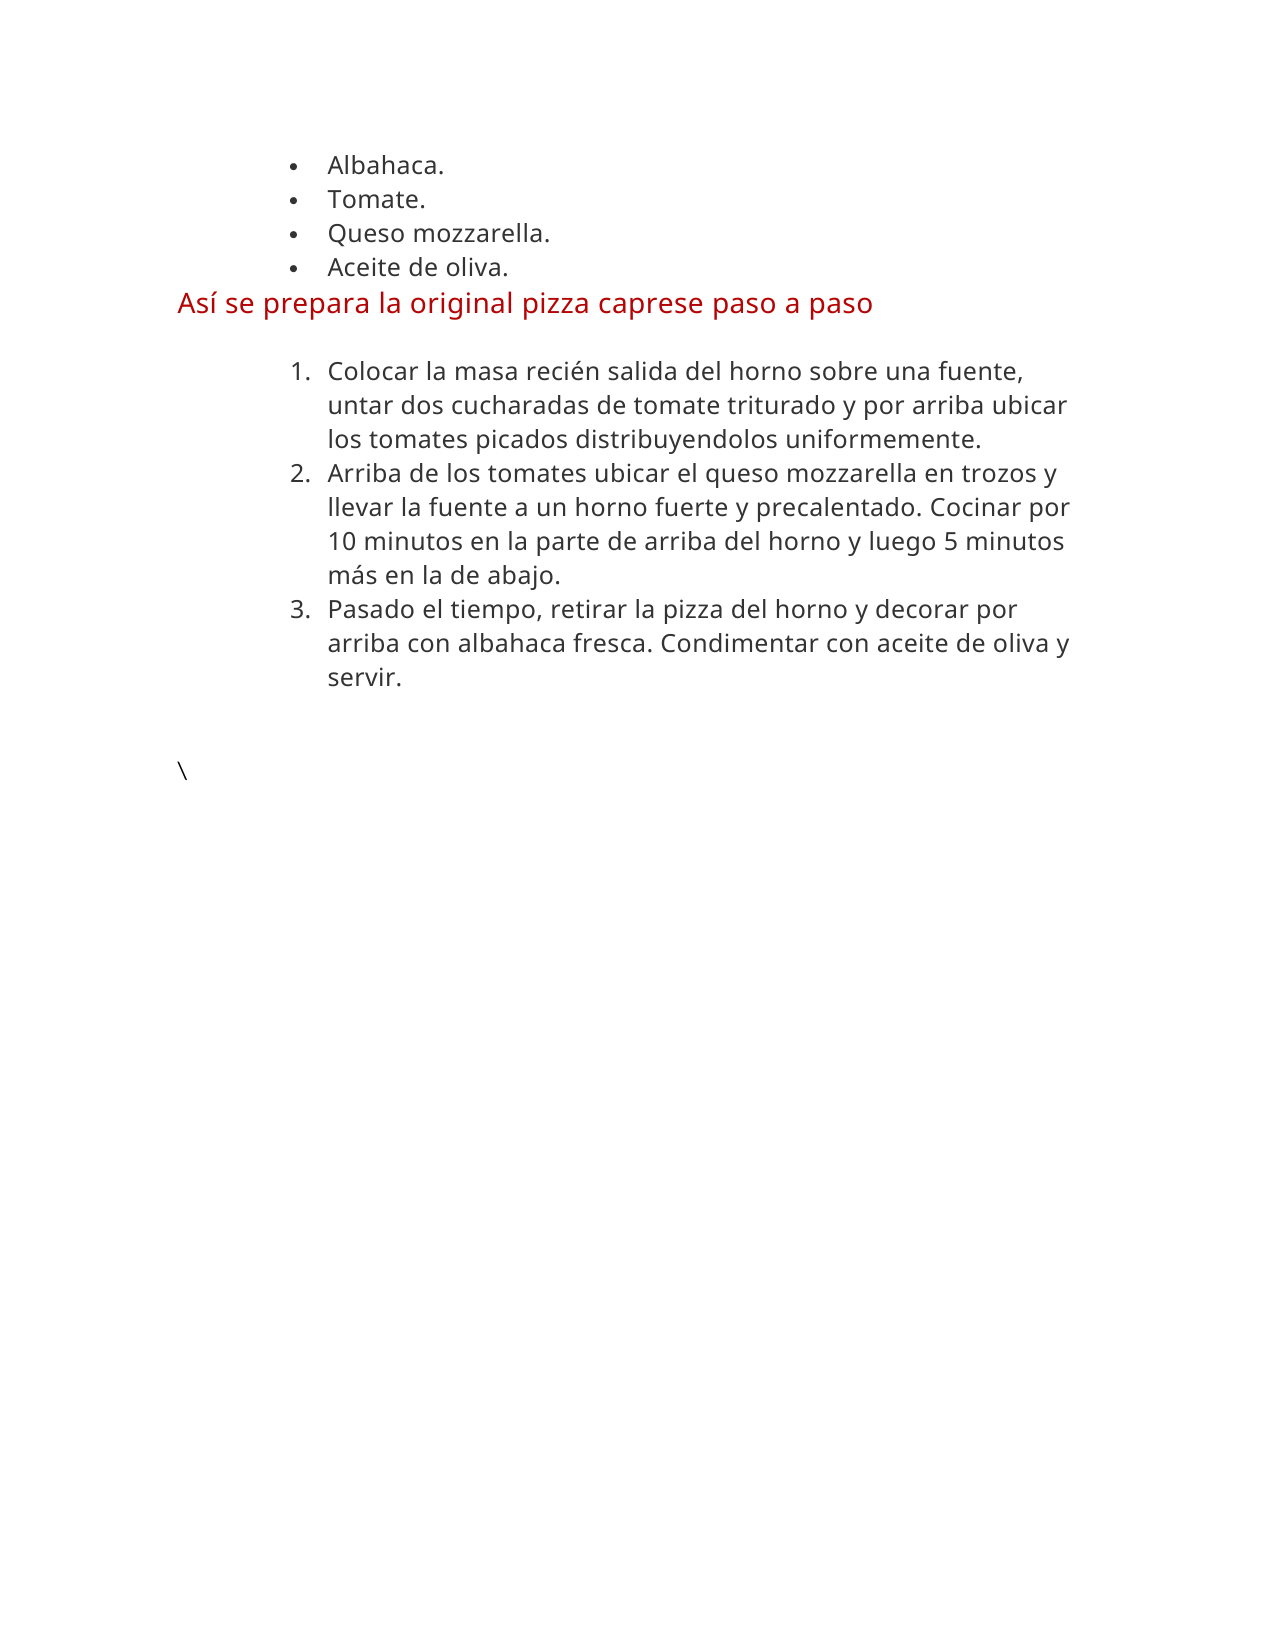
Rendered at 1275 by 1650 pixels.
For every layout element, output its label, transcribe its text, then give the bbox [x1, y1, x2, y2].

list Albahaca. [290, 148, 1098, 182]
subtitle Así se prepara la original pizza caprese paso a paso [177, 284, 1098, 322]
list Arriba de los tomates ubicar el queso mozzarella en trozos y llevar la fuente a un horno fuerte y precalentado. Cocinar por 10 minutos en la parte de arriba del horno y luego 5 minutos más en la de abajo. [290, 456, 1098, 592]
text \ [177, 755, 1098, 786]
list Queso mozzarella. [290, 216, 1098, 250]
list Colocar la masa recién salida del horno sobre una fuente, untar dos cucharadas de tomate triturado y por arriba ubicar los tomates picados distribuyendolos uniformemente. [290, 353, 1098, 456]
list Tomate. [290, 182, 1098, 216]
list Aceite de oliva. [290, 250, 1098, 284]
list Pasado el tiempo, retirar la pizza del horno y decorar por arriba con albahaca fresca. Condimentar con aceite de oliva y servir. [290, 592, 1098, 694]
